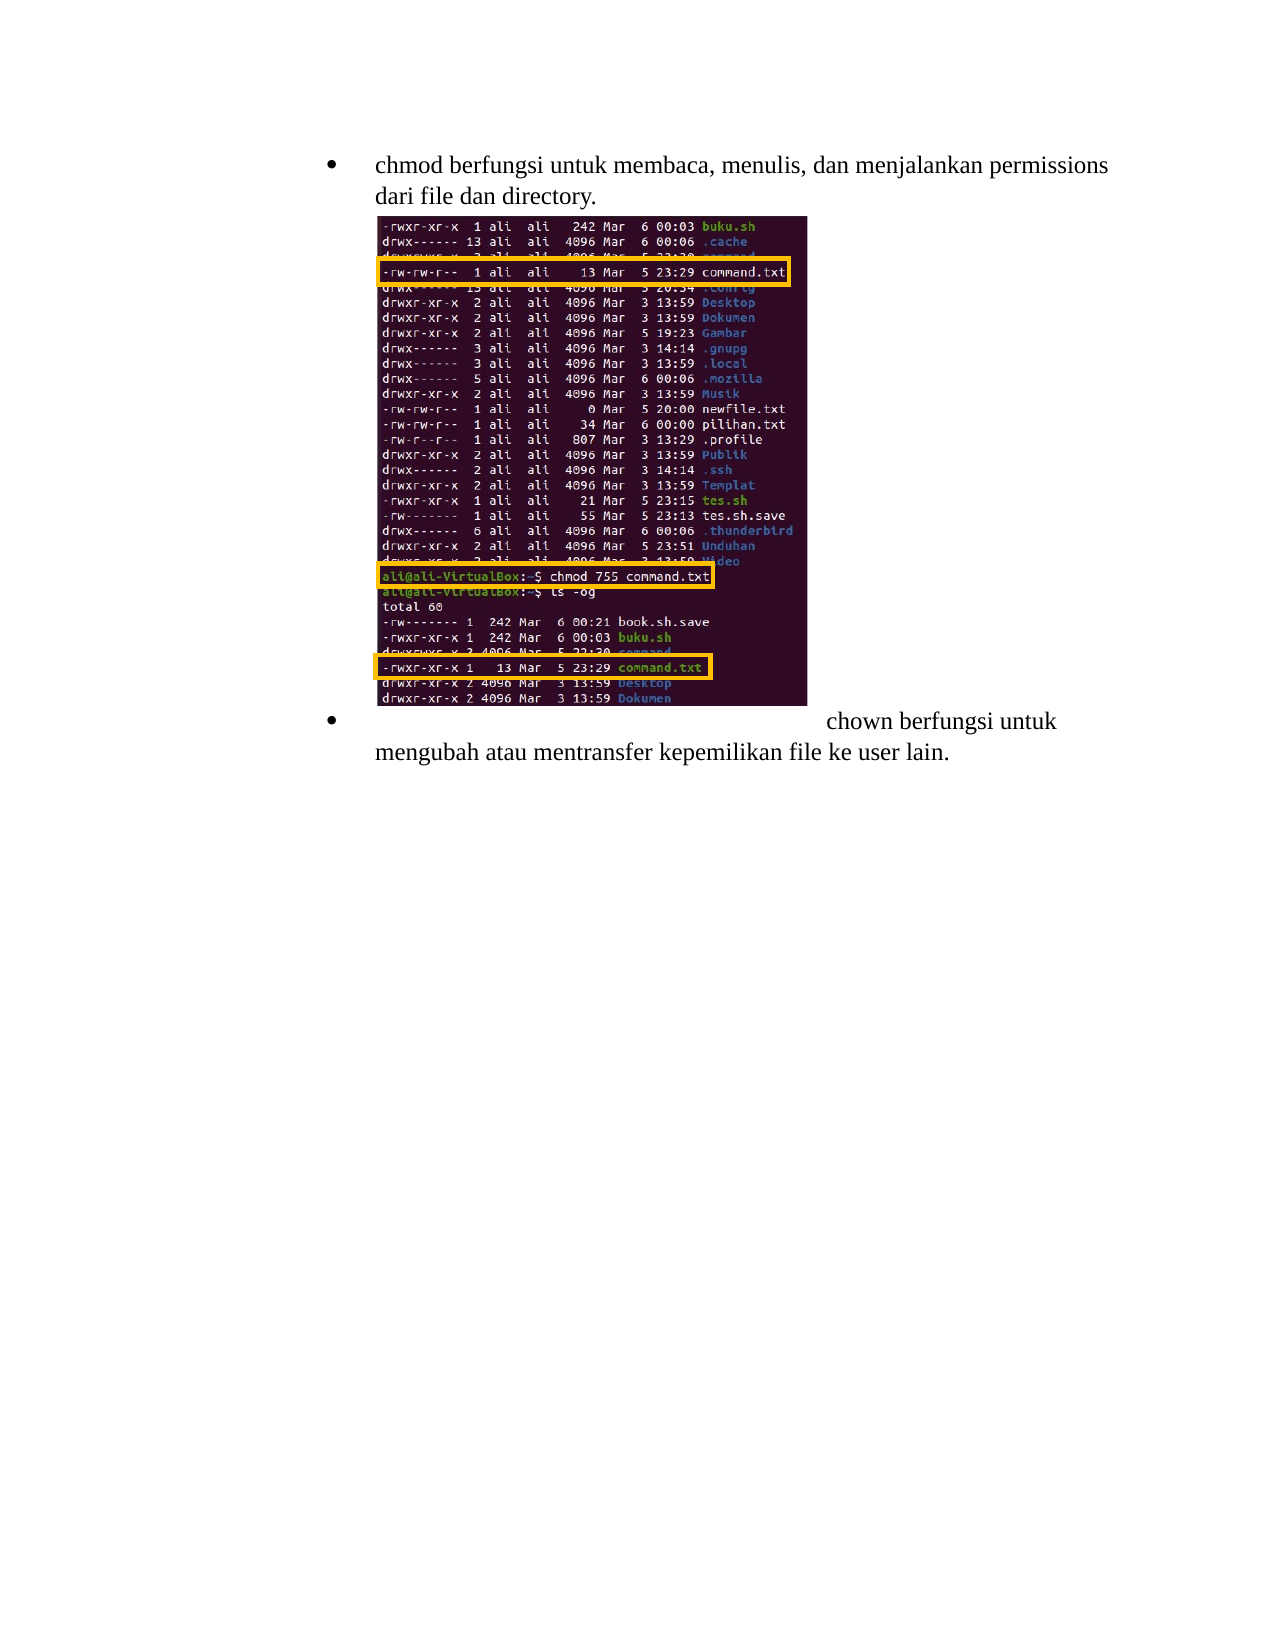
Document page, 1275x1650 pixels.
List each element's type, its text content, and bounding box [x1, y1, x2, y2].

picture [380, 566, 711, 584]
picture [376, 216, 807, 705]
picture [378, 657, 708, 676]
picture [380, 261, 787, 282]
list chmod berfungsi untuk membaca, menulis, dan menjalankan permissions dari file dan directory. [337, 150, 1125, 210]
list chown berfungsi untuk mengubah atau mentransfer kepemilikan file ke user lain. [337, 706, 1125, 766]
